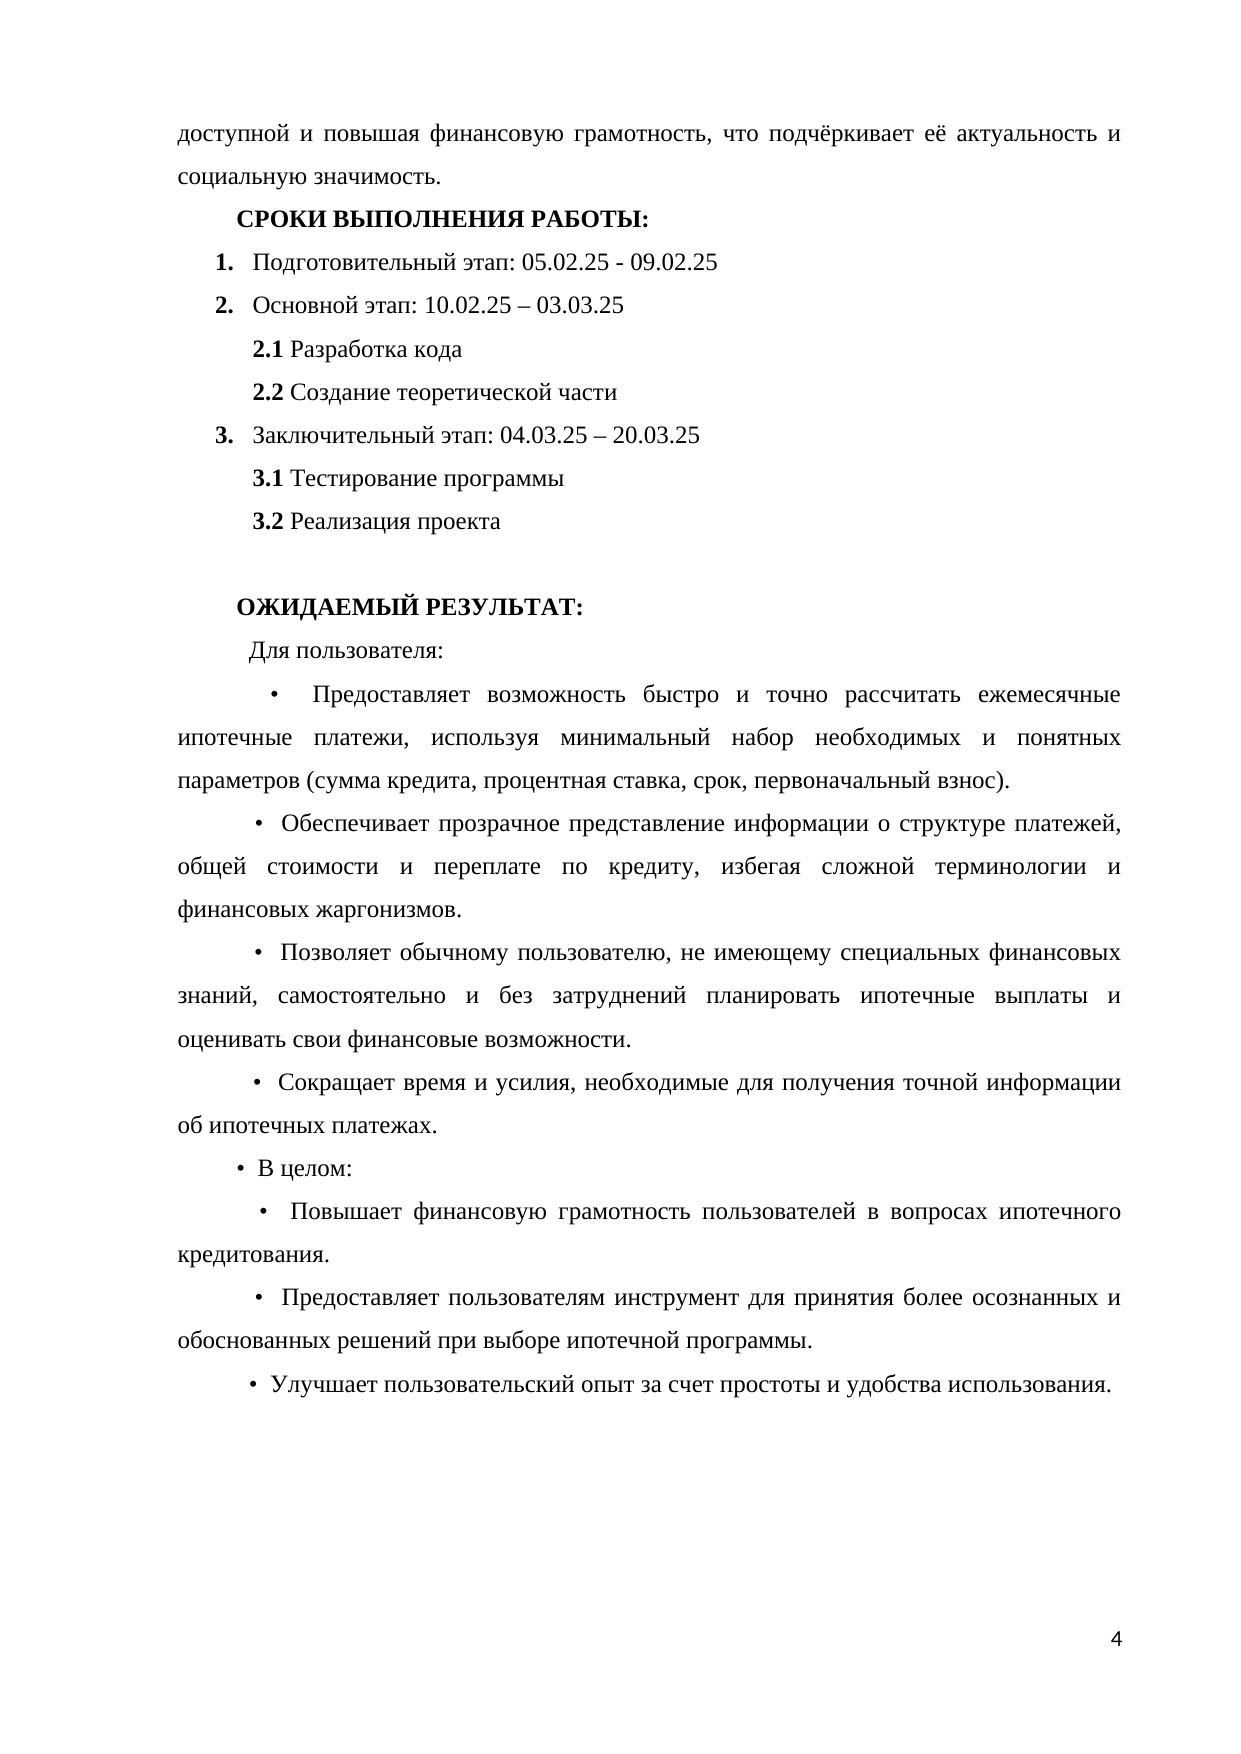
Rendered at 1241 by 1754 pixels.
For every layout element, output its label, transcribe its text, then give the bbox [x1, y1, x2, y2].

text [177, 118, 1122, 190]
list Разработка кода [252, 334, 1122, 362]
text ОЖИДАЕМЫЙ РЕЗУЛЬТАТ: [177, 592, 1122, 621]
text • Повышает финансовую грамотность пользователей в вопросах ипотечного кредитования. [177, 1196, 1122, 1268]
text • В целом: [177, 1153, 1122, 1182]
text • Позволяет обычному пользователю, не имеющему специальных финансовых знаний, самостоятельно и без затруднений планировать ипотечные выплаты и оценивать свои финансовые возможности. [177, 937, 1122, 1052]
list Реализация проекта [252, 506, 1122, 535]
list Подготовительный этап: 05.02.25 - 09.02.25 [215, 247, 1122, 276]
text • Предоставляет возможность быстро и точно рассчитать ежемесячные ипотечные платежи, используя минимальный набор необходимых и понятных параметров (сумма кредита, процентная ставка, срок, первоначальный взнос). [177, 679, 1122, 794]
text • Предоставляет пользователям инструмент для принятия более осознанных и обоснованных решений при выборе ипотечной программы. [177, 1282, 1122, 1354]
text • Обеспечивает прозрачное представление информации о структуре платежей, общей стоимости и переплате по кредиту, избегая сложной терминологии и финансовых жаргонизмов. [177, 808, 1122, 923]
text • Улучшает пользовательский опыт за счет простоты и удобства использования. [177, 1369, 1122, 1397]
list Создание теоретической части [252, 377, 1122, 406]
text Для пользователя: [177, 636, 1122, 664]
list Основной этап: 10.02.25 – 03.03.25 [215, 291, 1122, 319]
list Заключительный этап: 04.03.25 – 20.03.25 [215, 420, 1122, 449]
text СРОКИ ВЫПОЛНЕНИЯ РАБОТЫ: [177, 204, 1122, 233]
list Тестирование программы [252, 463, 1122, 492]
text • Сокращает время и усилия, необходимые для получения точной информации об ипотечных платежах. [177, 1067, 1122, 1139]
